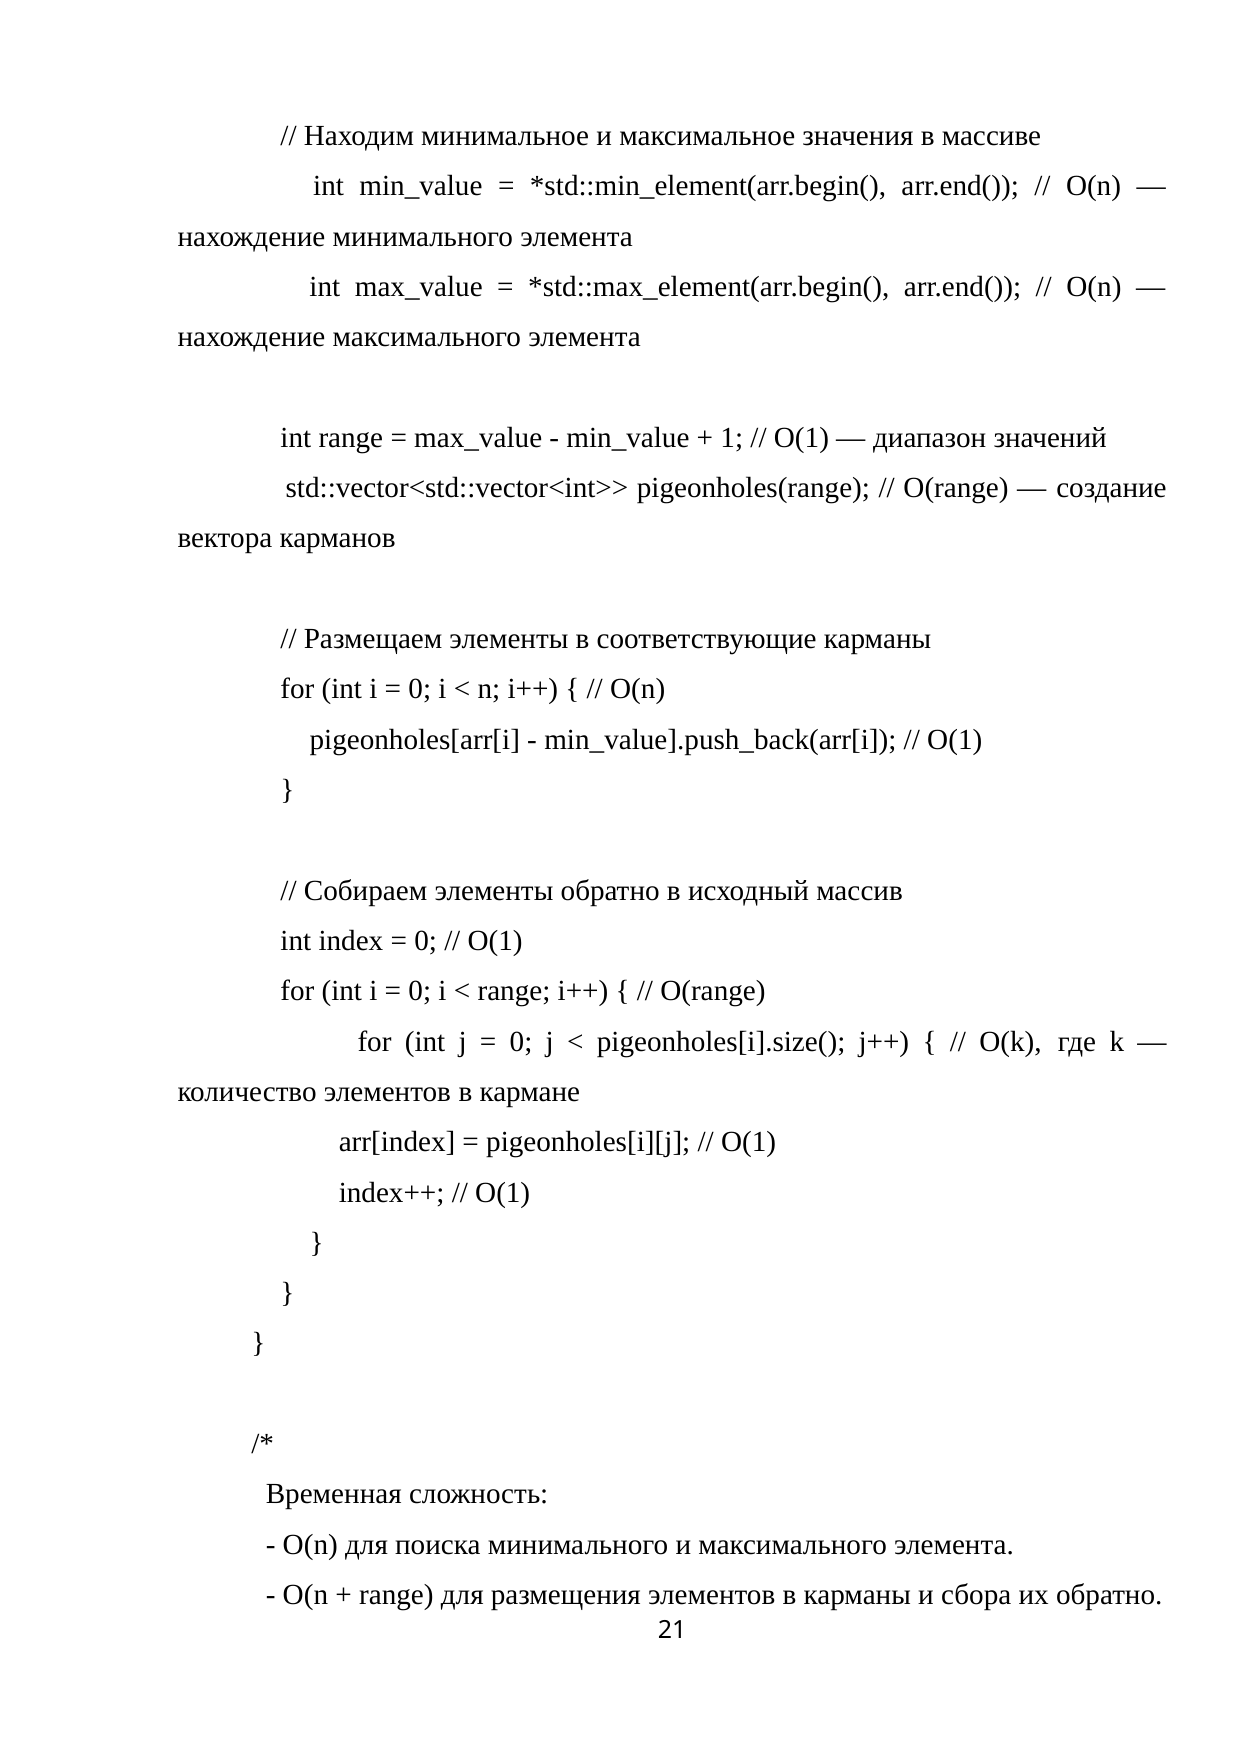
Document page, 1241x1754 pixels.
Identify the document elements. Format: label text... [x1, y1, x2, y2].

text int max_value = *std::max_element(arr.begin(), arr.end()); // O(n) — нахождение максимального элемента [177, 269, 1167, 353]
text for (int i = 0; i < n; i++) { // O(n) [177, 672, 1167, 705]
text int range = max_value - min_value + 1; // O(1) — диапазон значений [177, 420, 1167, 453]
text - O(n) для поиска минимального и максимального элемента. [177, 1527, 1167, 1560]
text for (int j = 0; j < pigeonholes[i].size(); j++) { // O(k), где k — количество элементов в кармане [177, 1024, 1167, 1108]
text arr[index] = pigeonholes[i][j]; // O(1) [177, 1124, 1167, 1158]
text std::vector<std::vector<int>> pigeonholes(range); // O(range) — создание вектора карманов [177, 470, 1167, 554]
text } [177, 1326, 1167, 1359]
text } [177, 1225, 1167, 1258]
text int index = 0; // O(1) [177, 923, 1167, 957]
text } [177, 1275, 1167, 1309]
text - O(n + range) для размещения элементов в карманы и сбора их обратно. [177, 1577, 1167, 1611]
text /* [177, 1426, 1167, 1460]
text index++; // O(1) [177, 1175, 1167, 1208]
text Временная сложность: [177, 1477, 1167, 1510]
text // Находим минимальное и максимальное значения в массиве [177, 118, 1167, 152]
text // Размещаем элементы в соответствующие карманы [177, 621, 1167, 655]
text for (int i = 0; i < range; i++) { // O(range) [177, 973, 1167, 1007]
text pigeonholes[arr[i] - min_value].push_back(arr[i]); // O(1) [177, 722, 1167, 755]
text // Собираем элементы обратно в исходный массив [177, 873, 1167, 906]
text } [177, 772, 1167, 806]
text int min_value = *std::min_element(arr.begin(), arr.end()); // O(n) — нахождение минимального элемента [177, 168, 1167, 252]
